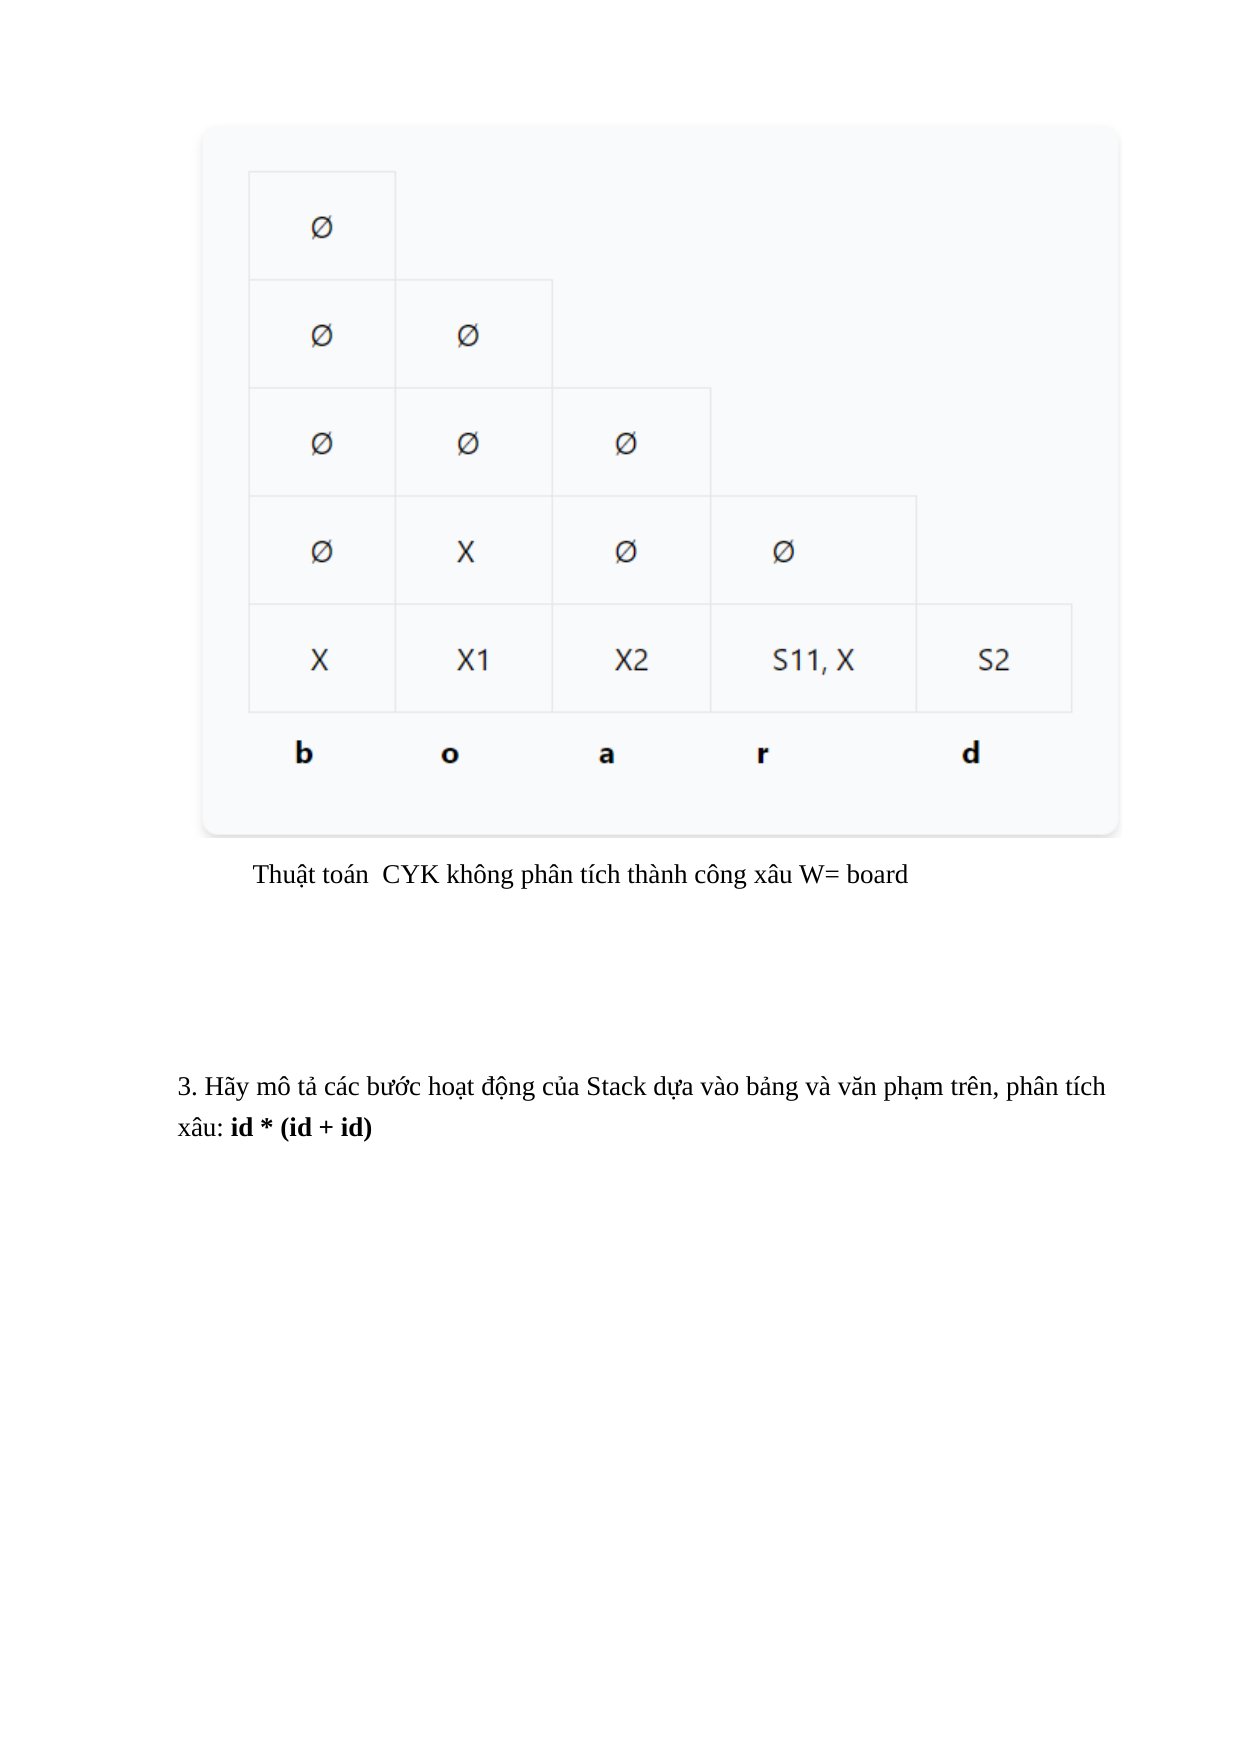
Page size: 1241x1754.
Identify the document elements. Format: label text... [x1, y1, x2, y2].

text 3. Hãy mô tả các bước hoạt động của Stack dựa vào bảng và văn phạm trên, phân tích xâu: id * (id + id) [177, 1070, 1122, 1142]
picture [177, 118, 1123, 838]
text Thuật toán CYK không phân tích thành công xâu W= board [177, 858, 1122, 890]
